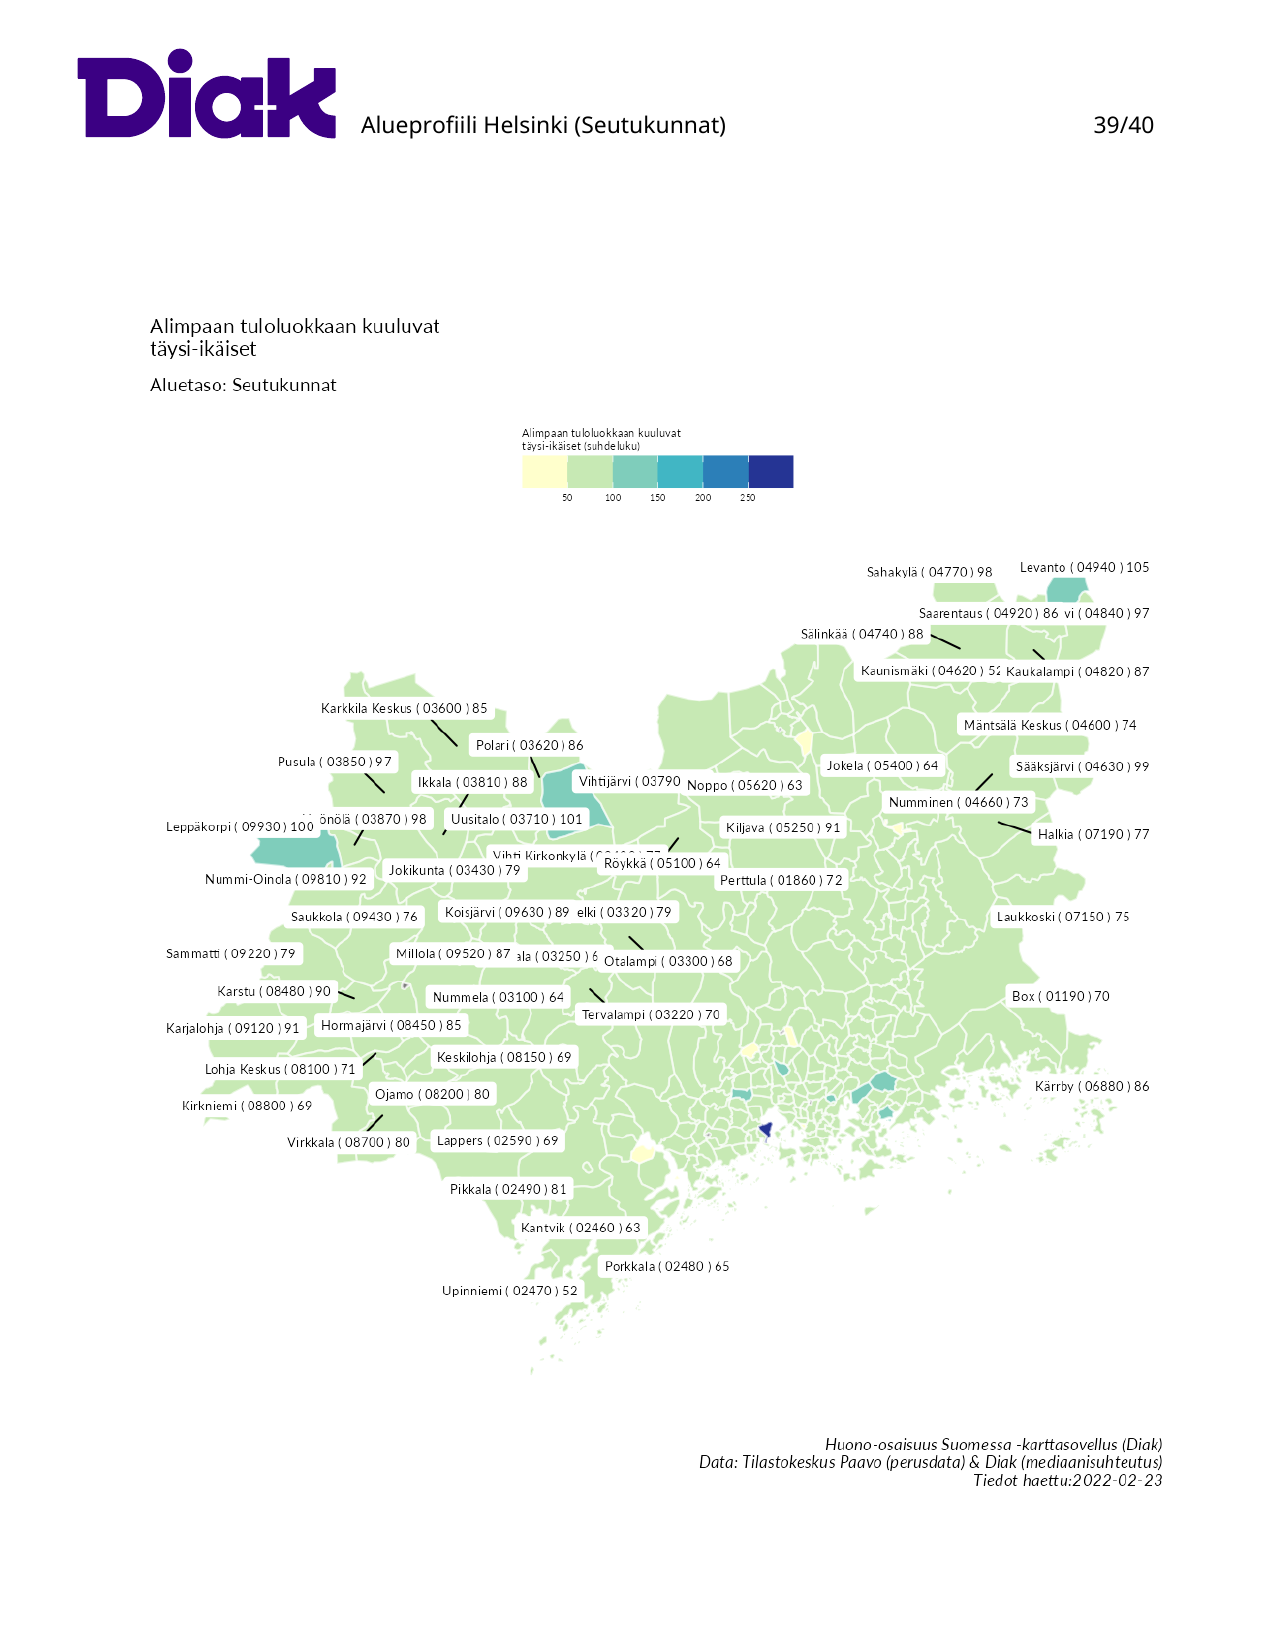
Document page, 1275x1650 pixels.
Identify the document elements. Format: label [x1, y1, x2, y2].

picture [93, 172, 1219, 1576]
